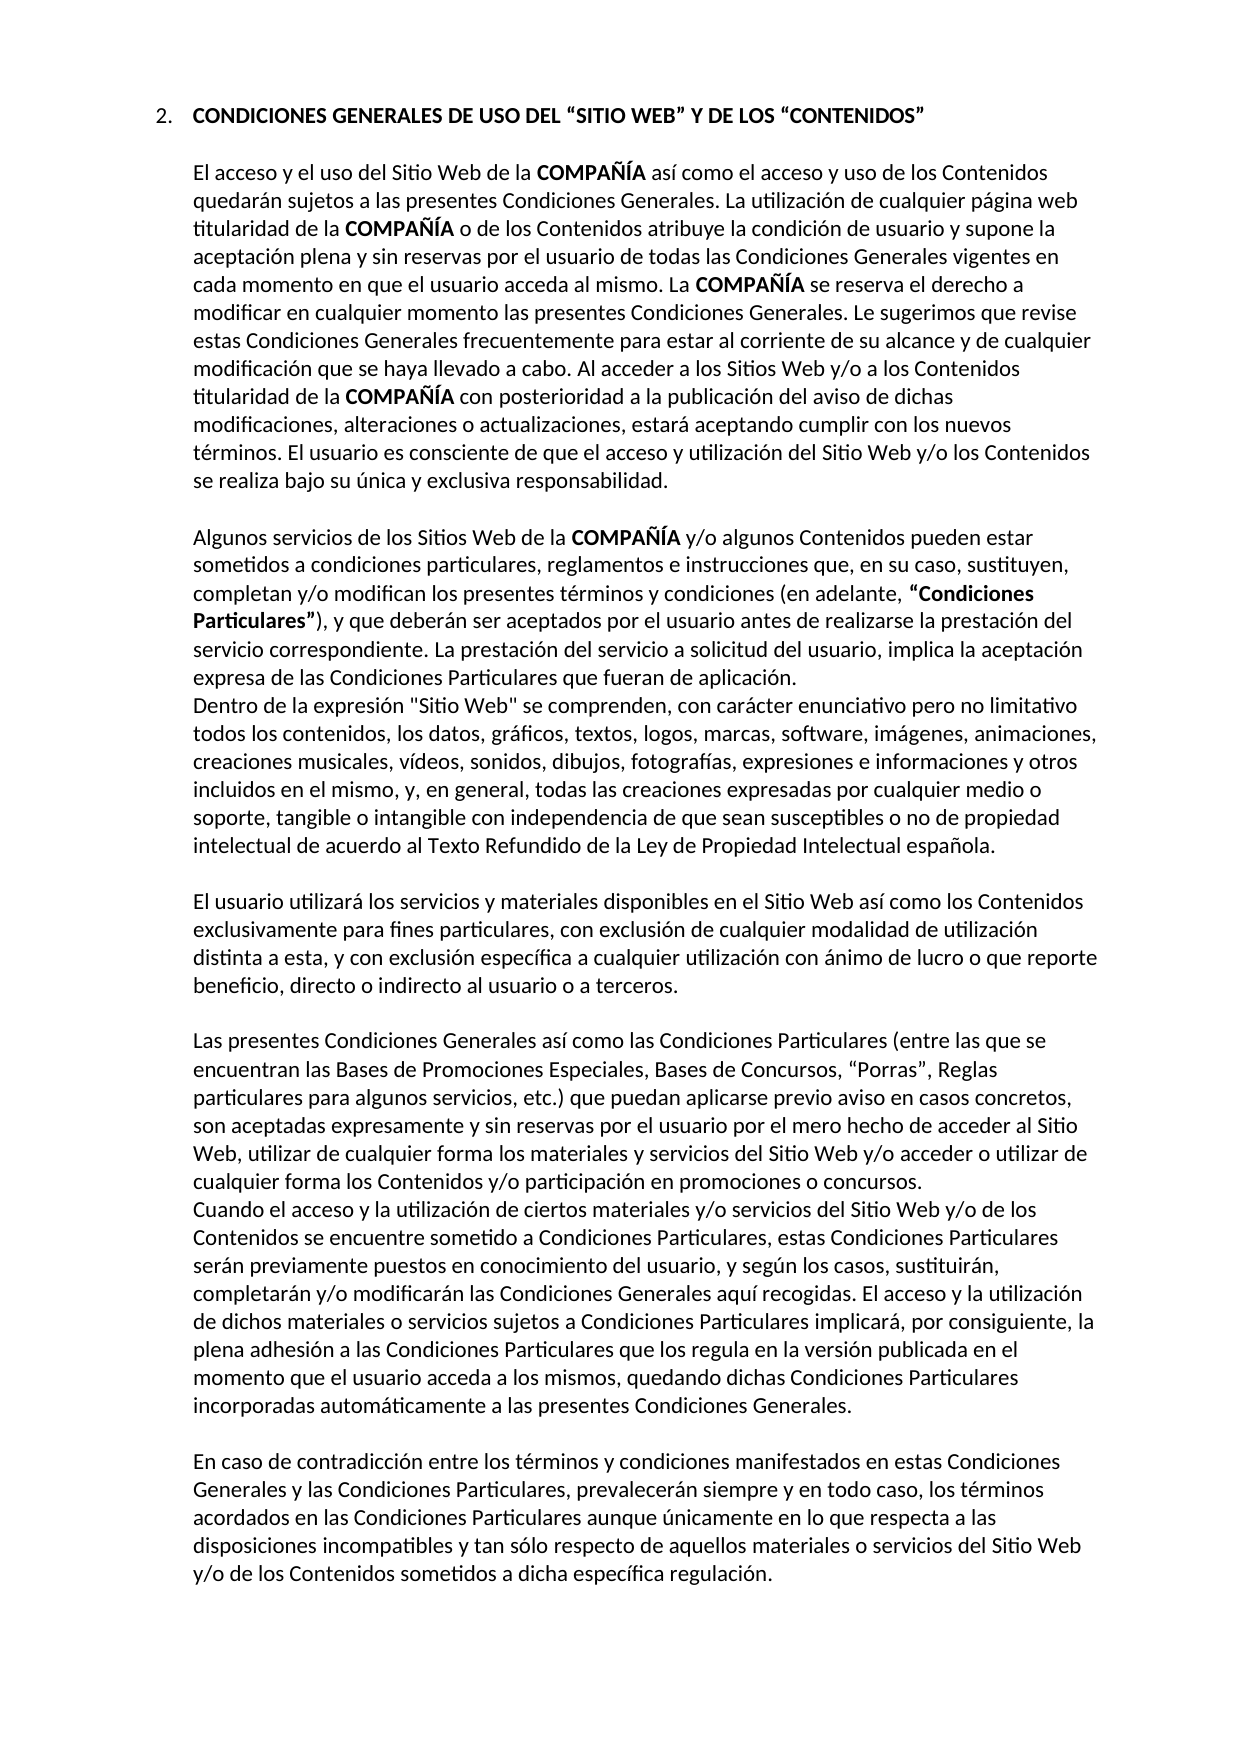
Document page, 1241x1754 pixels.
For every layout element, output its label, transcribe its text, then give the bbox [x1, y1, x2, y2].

text Dentro de la expresión "Sitio Web" se comprenden, con carácter enunciativo pero no limitativo todos los contenidos, los datos, gráficos, textos, logos, marcas, software, imágenes, animaciones, creaciones musicales, vídeos, sonidos, dibujos, fotografías, expresiones e informaciones y otros incluidos en el mismo, y, en general, todas las creaciones expresadas por cualquier medio o soporte, tangible o intangible con independencia de que sean susceptibles o no de propiedad intelectual de acuerdo al Texto Refundido de la Ley de Propiedad Intelectual española. [193, 691, 1100, 859]
text Cuando el acceso y la utilización de ciertos materiales y/o servicios del Sitio Web y/o de los Contenidos se encuentre sometido a Condiciones Particulares, estas Condiciones Particulares serán previamente puestos en conocimiento del usuario, y según los casos, sustituirán, completarán y/o modificarán las Condiciones Generales aquí recogidas. El acceso y la utilización de dichos materiales o servicios sujetos a Condiciones Particulares implicará, por consiguiente, la plena adhesión a las Condiciones Particulares que los regula en la versión publicada en el momento que el usuario acceda a los mismos, quedando dichas Condiciones Particulares incorporadas automáticamente a las presentes Condiciones Generales. [193, 1195, 1100, 1419]
text En caso de contradicción entre los términos y condiciones manifestados en estas Condiciones Generales y las Condiciones Particulares, prevalecerán siempre y en todo caso, los términos acordados en las Condiciones Particulares aunque únicamente en lo que respecta a las disposiciones incompatibles y tan sólo respecto de aquellos materiales o servicios del Sitio Web y/o de los Contenidos sometidos a dicha específica regulación. [193, 1447, 1099, 1587]
text Algunos servicios de los Sitios Web de la COMPAÑÍA y/o algunos Contenidos pueden estar sometidos a condiciones particulares, reglamentos e instrucciones que, en su caso, sustituyen, completan y/o modifican los presentes términos y condiciones (en adelante, “Condiciones Particulares”), y que deberán ser aceptados por el usuario antes de realizarse la prestación del servicio correspondiente. La prestación del servicio a solicitud del usuario, implica la aceptación expresa de las Condiciones Particulares que fueran de aplicación. [193, 523, 1100, 691]
text El usuario utilizará los servicios y materiales disponibles en el Sitio Web así como los Contenidos exclusivamente para fines particulares, con exclusión de cualquier modalidad de utilización distinta a esta, y con exclusión específica a cualquier utilización con ánimo de lucro o que reporte beneficio, directo o indirecto al usuario o a terceros. [193, 887, 1100, 999]
text Las presentes Condiciones Generales así como las Condiciones Particulares (entre las que se encuentran las Bases de Promociones Especiales, Bases de Concursos, “Porras”, Reglas particulares para algunos servicios, etc.) que puedan aplicarse previo aviso en casos concretos, son aceptadas expresamente y sin reservas por el usuario por el mero hecho de acceder al Sitio Web, utilizar de cualquier forma los materiales y servicios del Sitio Web y/o acceder o utilizar de cualquier forma los Contenidos y/o participación en promociones o concursos. [193, 1027, 1100, 1195]
list CONDICIONES GENERALES DE USO DEL “SITIO WEB” Y DE LOS “CONTENIDOS” [155, 101, 1121, 129]
text El acceso y el uso del Sitio Web de la COMPAÑÍA así como el acceso y uso de los Contenidos quedarán sujetos a las presentes Condiciones Generales. La utilización de cualquier página web titularidad de la COMPAÑÍA o de los Contenidos atribuye la condición de usuario y supone la aceptación plena y sin reservas por el usuario de todas las Condiciones Generales vigentes en cada momento en que el usuario acceda al mismo. La COMPAÑÍA se reserva el derecho a modificar en cualquier momento las presentes Condiciones Generales. Le sugerimos que revise estas Condiciones Generales frecuentemente para estar al corriente de su alcance y de cualquier modificación que se haya llevado a cabo. Al acceder a los Sitios Web y/o a los Contenidos titularidad de la COMPAÑÍA con posterioridad a la publicación del aviso de dichas modificaciones, alteraciones o actualizaciones, estará aceptando cumplir con los nuevos términos. El usuario es consciente de que el acceso y utilización del Sitio Web y/o los Contenidos se realiza bajo su única y exclusiva responsabilidad. [193, 158, 1104, 494]
